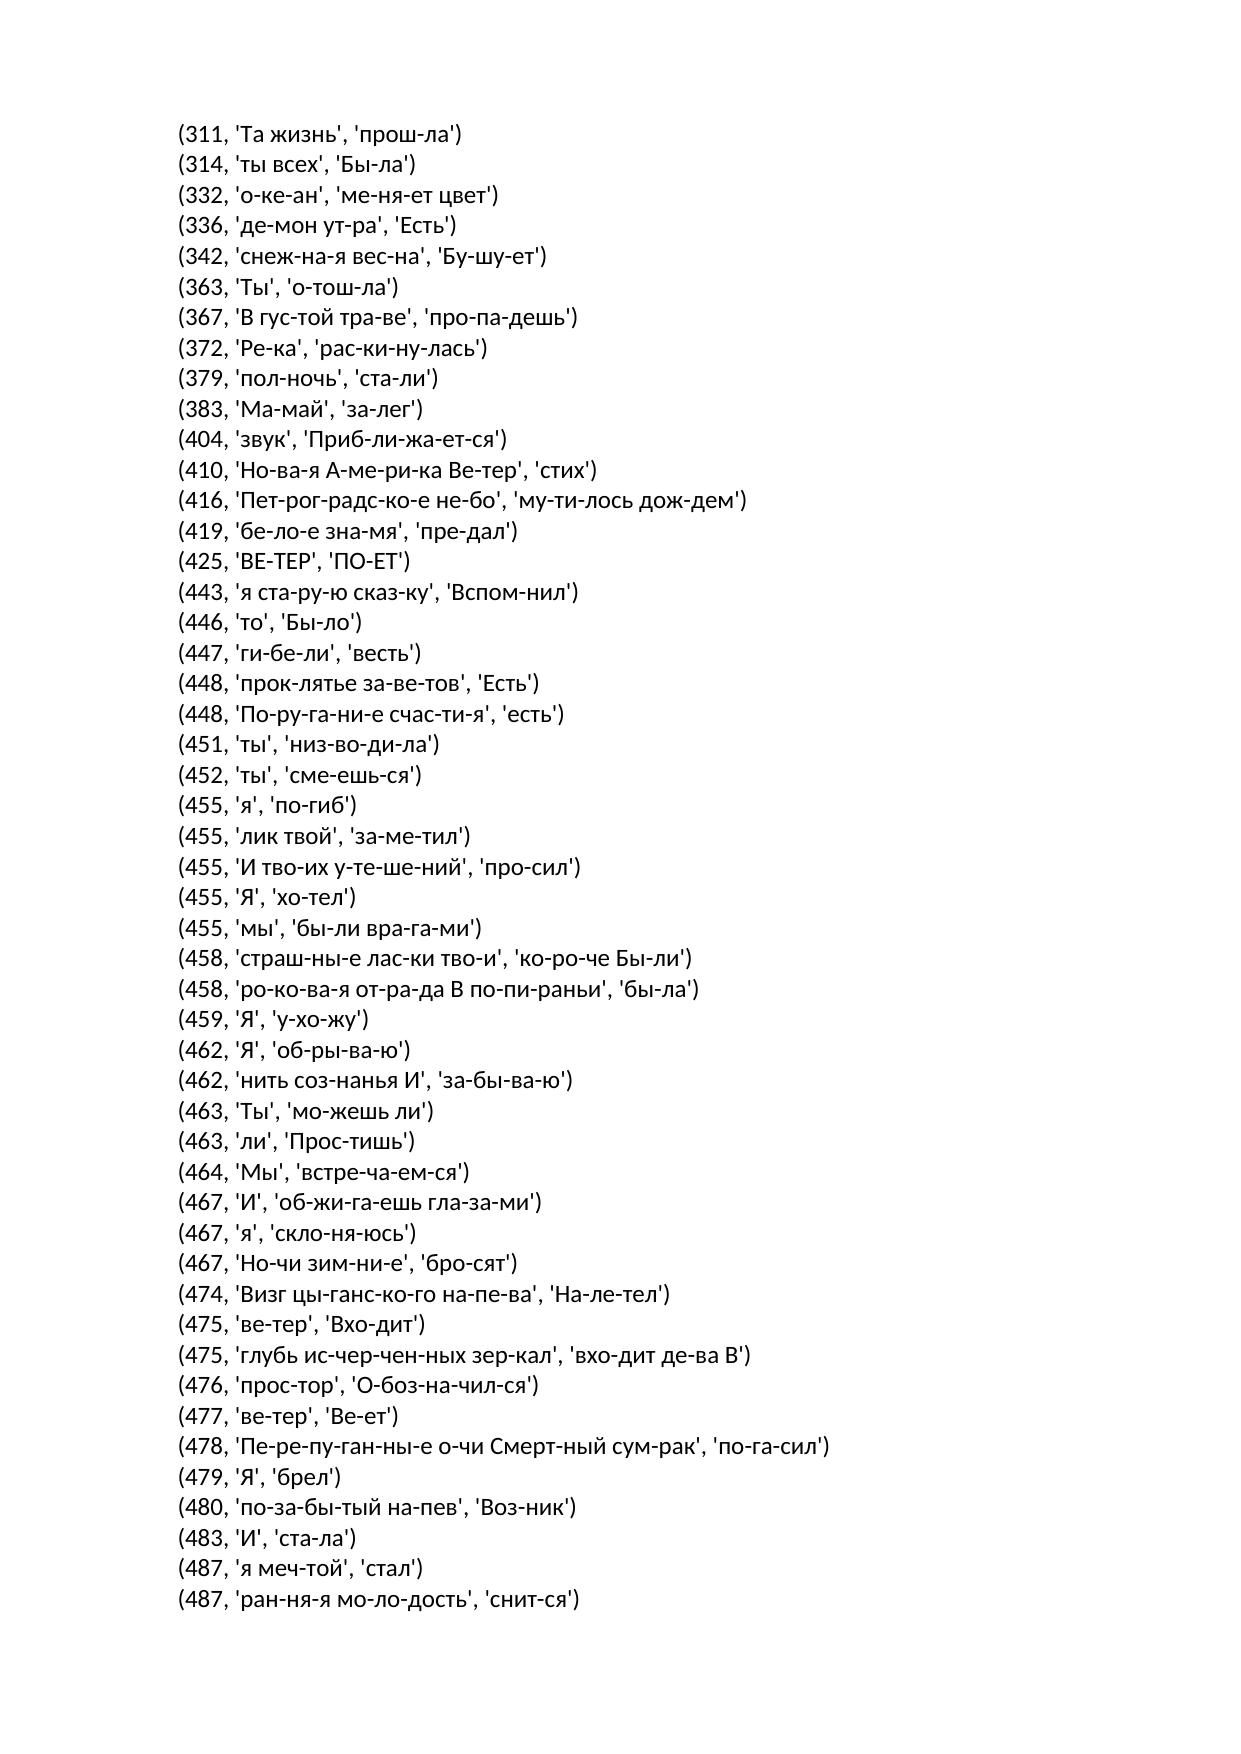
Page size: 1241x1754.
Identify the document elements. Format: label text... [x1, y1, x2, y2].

text (379, 'пол-ночь', 'ста-ли') [177, 362, 1152, 393]
text (419, 'бе-ло-е зна-мя', 'пре-дал') [177, 515, 1152, 545]
text (487, 'ран-ня-я мо-ло-дость', 'снит-ся') [177, 1583, 1152, 1614]
text (483, 'И', 'ста-ла') [177, 1522, 1152, 1553]
text (458, 'ро-ко-ва-я от-ра-да В по-пи-раньи', 'бы-ла') [177, 973, 1152, 1003]
text (332, 'о-ке-ан', 'ме-ня-ет цвет') [177, 179, 1152, 210]
text (476, 'прос-тор', 'О-боз-на-чил-ся') [177, 1369, 1152, 1400]
text (487, 'я меч-той', 'стал') [177, 1553, 1152, 1583]
text (342, 'снеж-на-я вес-на', 'Бу-шу-ет') [177, 240, 1152, 271]
text (425, 'ВЕ-ТЕР', 'ПО-ЕТ') [177, 545, 1152, 576]
text (446, 'то', 'Бы-ло') [177, 606, 1152, 637]
text (464, 'Мы', 'встре-ча-ем-ся') [177, 1156, 1152, 1186]
text (448, 'прок-лятье за-ве-тов', 'Есть') [177, 667, 1152, 698]
text (474, 'Визг цы-ганс-ко-го на-пе-ва', 'На-ле-тел') [177, 1278, 1152, 1308]
text (311, 'Та жизнь', 'прош-ла') [177, 118, 1152, 149]
text (410, 'Но-ва-я А-ме-ри-ка Ве-тер', 'стих') [177, 454, 1152, 484]
text (455, 'мы', 'бы-ли вра-га-ми') [177, 912, 1152, 942]
text (455, 'Я', 'хо-тел') [177, 881, 1152, 912]
text (480, 'по-за-бы-тый на-пев', 'Воз-ник') [177, 1492, 1152, 1522]
text (448, 'По-ру-га-ни-е счас-ти-я', 'есть') [177, 698, 1152, 728]
text (458, 'страш-ны-е лас-ки тво-и', 'ко-ро-че Бы-ли') [177, 942, 1152, 973]
text (463, 'Ты', 'мо-жешь ли') [177, 1095, 1152, 1125]
text (372, 'Ре-ка', 'рас-ки-ну-лась') [177, 332, 1152, 362]
text (462, 'нить соз-нанья И', 'за-бы-ва-ю') [177, 1064, 1152, 1095]
text (404, 'звук', 'Приб-ли-жа-ет-ся') [177, 423, 1152, 454]
text (447, 'ги-бе-ли', 'весть') [177, 637, 1152, 667]
text (336, 'де-мон ут-ра', 'Есть') [177, 210, 1152, 240]
text (475, 'глубь ис-чер-чен-ных зер-кал', 'вхо-дит де-ва В') [177, 1339, 1152, 1369]
text (314, 'ты всех', 'Бы-ла') [177, 149, 1152, 179]
text (363, 'Ты', 'о-тош-ла') [177, 271, 1152, 301]
text (459, 'Я', 'у-хо-жу') [177, 1003, 1152, 1034]
text (452, 'ты', 'сме-ешь-ся') [177, 759, 1152, 789]
text (455, 'лик твой', 'за-ме-тил') [177, 820, 1152, 851]
text (367, 'В гус-той тра-ве', 'про-па-дешь') [177, 301, 1152, 332]
text (455, 'И тво-их у-те-ше-ний', 'про-сил') [177, 851, 1152, 881]
text (479, 'Я', 'брел') [177, 1461, 1152, 1492]
text (467, 'И', 'об-жи-га-ешь гла-за-ми') [177, 1186, 1152, 1217]
text (467, 'Но-чи зим-ни-е', 'бро-сят') [177, 1247, 1152, 1278]
text (443, 'я ста-ру-ю сказ-ку', 'Вспом-нил') [177, 576, 1152, 606]
text (477, 'ве-тер', 'Ве-ет') [177, 1400, 1152, 1431]
text (416, 'Пет-рог-радс-ко-е не-бо', 'му-ти-лось дож-дем') [177, 484, 1152, 515]
text (467, 'я', 'скло-ня-юсь') [177, 1217, 1152, 1247]
text (383, 'Ма-май', 'за-лег') [177, 393, 1152, 423]
text (462, 'Я', 'об-ры-ва-ю') [177, 1034, 1152, 1064]
text (463, 'ли', 'Прос-тишь') [177, 1125, 1152, 1156]
text (451, 'ты', 'низ-во-ди-ла') [177, 728, 1152, 759]
text (475, 'ве-тер', 'Вхо-дит') [177, 1308, 1152, 1339]
text (478, 'Пе-ре-пу-ган-ны-е о-чи Смерт-ный сум-рак', 'по-га-сил') [177, 1431, 1152, 1461]
text (455, 'я', 'по-гиб') [177, 789, 1152, 820]
